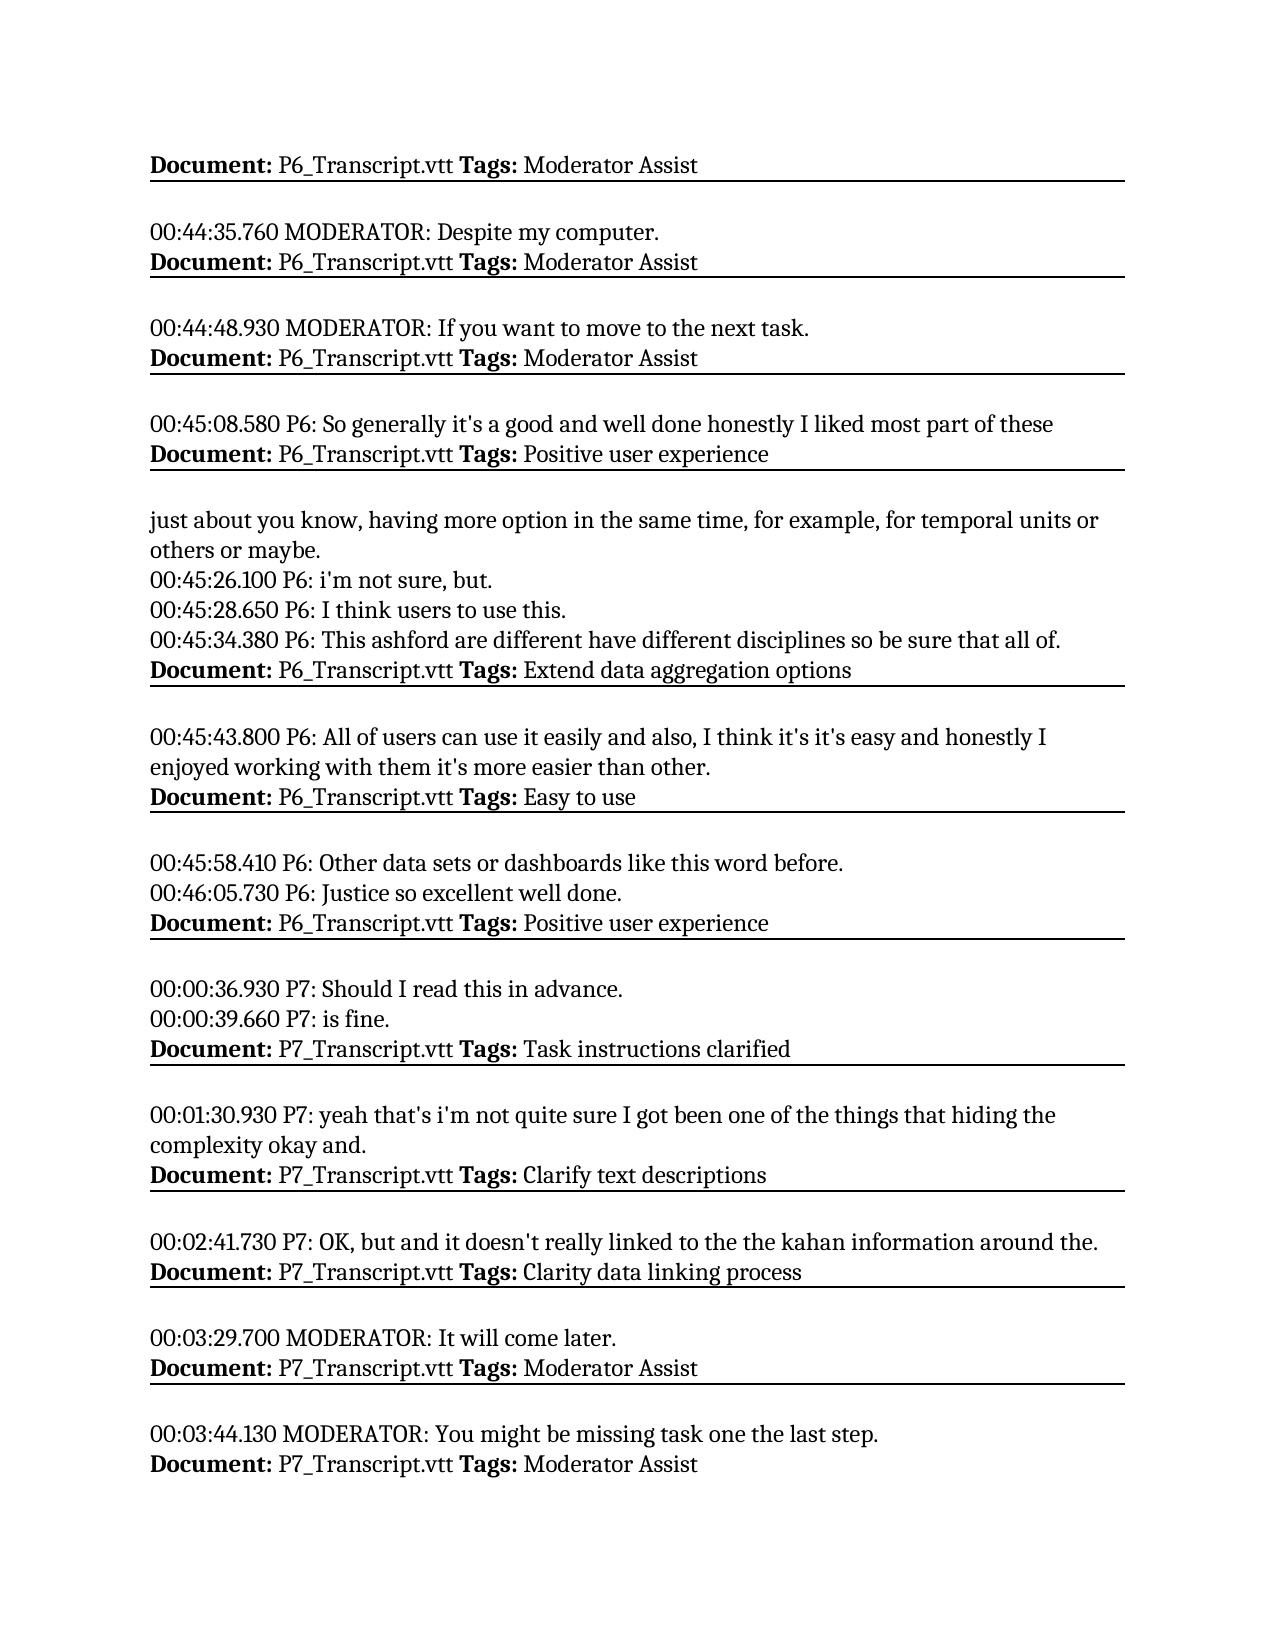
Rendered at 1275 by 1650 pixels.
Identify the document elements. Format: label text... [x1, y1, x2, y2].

text Document: P6_Transcript.vtt Tags: Extend data aggregation options [150, 655, 1125, 685]
text 00:46:05.730 P6: Justice so excellent well done. [150, 877, 1125, 907]
text Document: P6_Transcript.vtt Tags: Easy to use [150, 781, 1125, 811]
text 00:03:29.700 MODERATOR: It will come later. [150, 1322, 1125, 1352]
text Document: P7_Transcript.vtt Tags: Clarify text descriptions [150, 1160, 1125, 1190]
text 00:45:28.650 P6: I think users to use this. [150, 595, 1125, 625]
text Document: P7_Transcript.vtt Tags: Task instructions clarified [150, 1034, 1125, 1064]
text Document: P6_Transcript.vtt Tags: Moderator Assist [150, 342, 1125, 372]
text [150, 246, 1125, 276]
text 00:03:44.130 MODERATOR: You might be missing task one the last step. [150, 1419, 1125, 1449]
text 00:44:35.760 MODERATOR: Despite my computer. [150, 216, 1125, 246]
text 00:00:39.660 P7: is fine. [150, 1004, 1125, 1034]
text 00:45:26.100 P6: i'm not sure, but. [150, 565, 1125, 595]
text 00:01:30.930 P7: yeah that's i'm not quite sure I got been one of the things that hiding the complexity okay and. [150, 1100, 1125, 1160]
text Document: P7_Transcript.vtt Tags: Clarity data linking process [150, 1256, 1125, 1286]
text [150, 150, 1125, 180]
text Document: P7_Transcript.vtt Tags: Moderator Assist [150, 1352, 1125, 1382]
text 00:45:08.580 P6: So generally it's a good and well done honestly I liked most part of these [150, 409, 1125, 439]
text Document: P7_Transcript.vtt Tags: Moderator Assist [150, 1449, 1125, 1479]
text 00:45:58.410 P6: Other data sets or dashboards like this word before. [150, 847, 1125, 877]
text Document: P6_Transcript.vtt Tags: Positive user experience [150, 439, 1125, 469]
text 00:02:41.730 P7: OK, but and it doesn't really linked to the the kahan information around the. [150, 1226, 1125, 1256]
text 00:45:34.380 P6: This ashford are different have different disciplines so be sure that all of. [150, 625, 1125, 655]
text 00:00:36.930 P7: Should I read this in advance. [150, 974, 1125, 1004]
text just about you know, having more option in the same time, for example, for temporal units or others or maybe. [150, 505, 1125, 565]
text 00:45:43.800 P6: All of users can use it easily and also, I think it's it's easy and honestly I enjoyed working with them it's more easier than other. [150, 721, 1125, 781]
text 00:44:48.930 MODERATOR: If you want to move to the next task. [150, 312, 1125, 342]
text Document: P6_Transcript.vtt Tags: Positive user experience [150, 907, 1125, 937]
